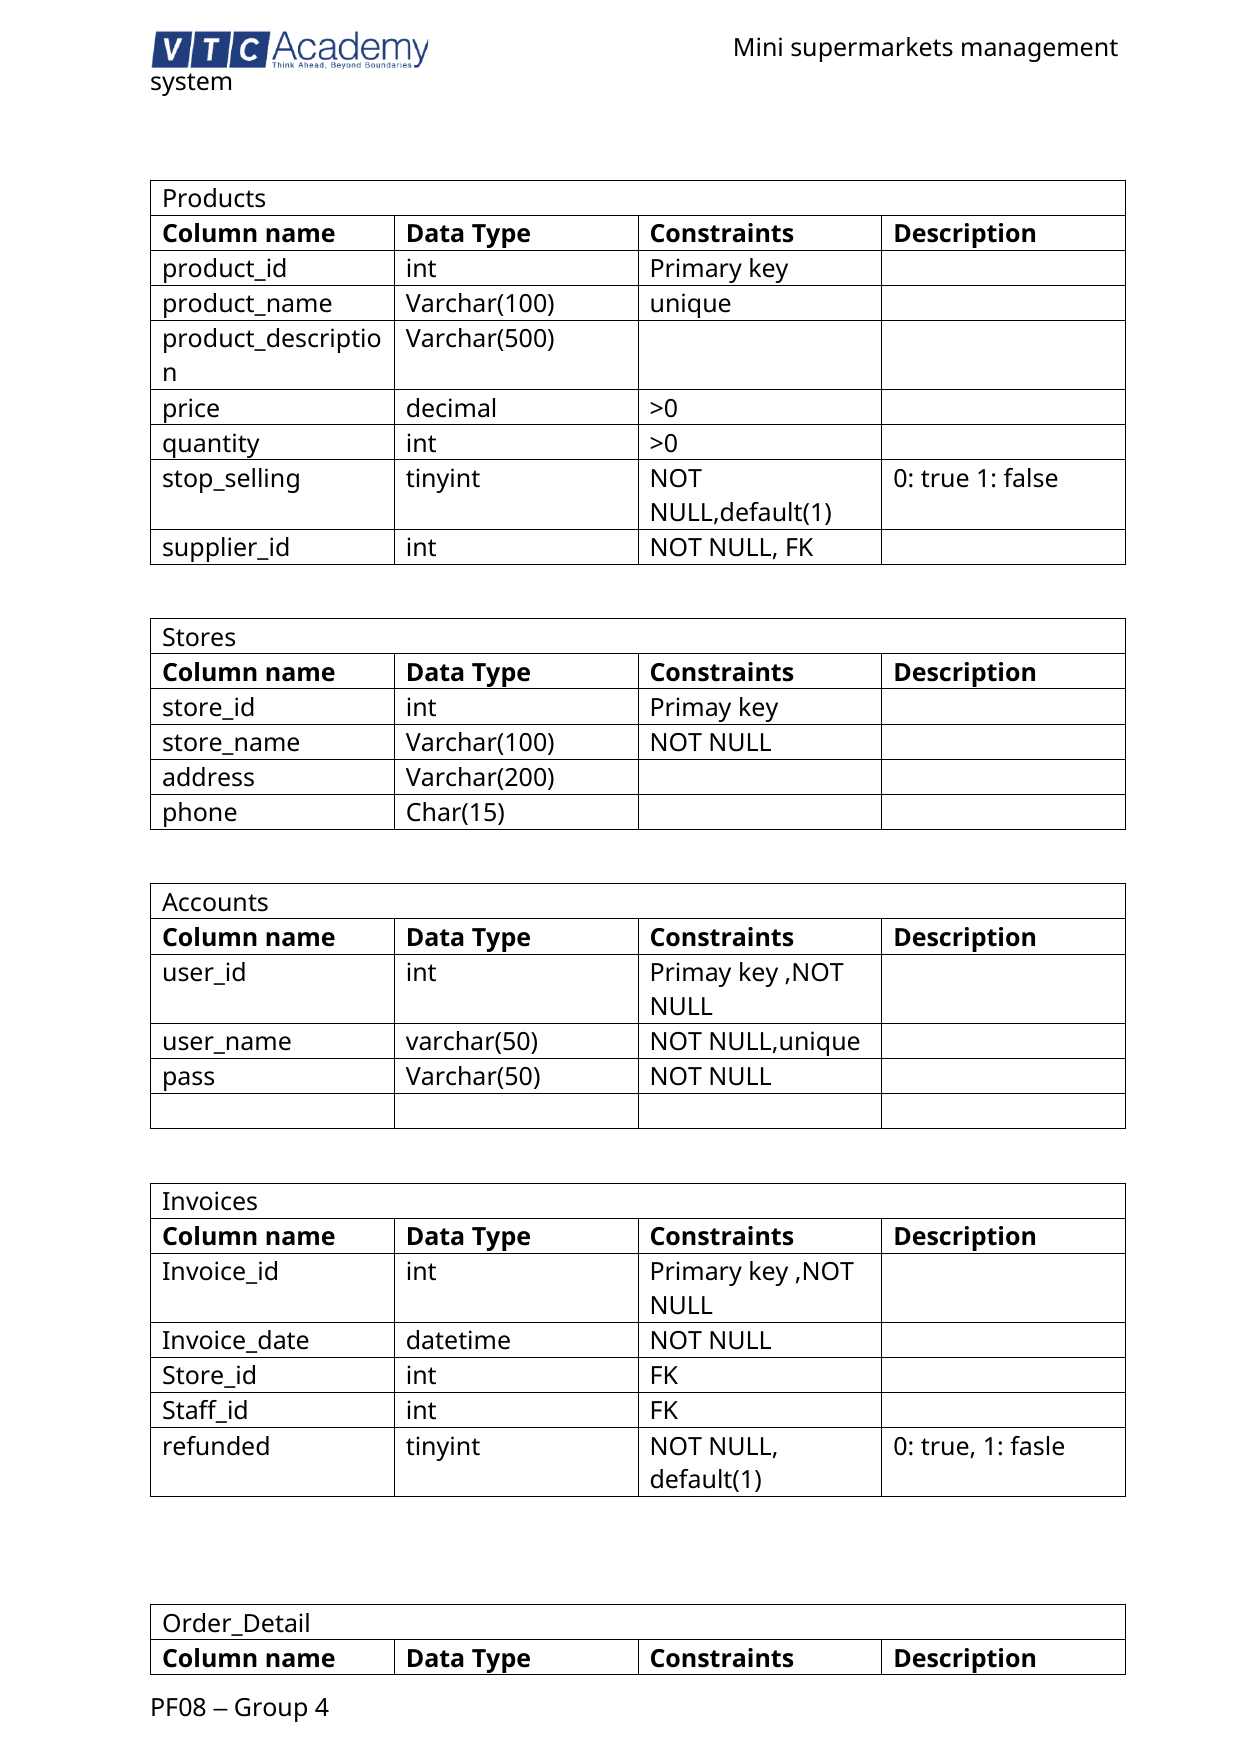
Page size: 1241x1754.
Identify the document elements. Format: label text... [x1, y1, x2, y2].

table_cell [882, 1358, 1125, 1392]
table_cell product_name [151, 286, 394, 320]
table_cell Varchar(100) [395, 286, 638, 320]
table_cell refunded [151, 1428, 394, 1496]
table_cell [882, 1323, 1125, 1357]
table_header Stores [151, 619, 1125, 653]
table_cell stop_selling [151, 460, 394, 528]
table_cell tinyint [395, 460, 638, 528]
table_cell Varchar(500) [395, 321, 638, 389]
table_cell store_name [151, 725, 394, 758]
table_cell [882, 760, 1125, 794]
table_cell [882, 251, 1125, 285]
table_cell >0 [639, 390, 881, 424]
table_cell Char(15) [395, 795, 638, 829]
table_cell price [151, 390, 394, 424]
table_cell int [395, 425, 638, 459]
table_cell Staff_id [151, 1393, 394, 1427]
table_cell decimal [395, 390, 638, 424]
table_cell quantity [151, 425, 394, 459]
table_cell product_description [151, 321, 394, 389]
table_cell [639, 321, 881, 389]
table_cell Description [882, 1640, 1125, 1674]
table_cell Primary key [639, 251, 881, 285]
table_cell Constraints [639, 654, 881, 688]
table_cell varchar(50) [395, 1024, 638, 1058]
table_cell Column name [151, 654, 394, 688]
table_header Products [151, 181, 1125, 215]
table_cell FK [639, 1393, 881, 1427]
table_cell [882, 321, 1125, 389]
table_cell [882, 425, 1125, 459]
table_cell NOT NULL [639, 1323, 881, 1357]
table_cell Description [882, 919, 1125, 953]
table_cell product_id [151, 251, 394, 285]
table_cell Column name [151, 919, 394, 953]
table_cell int [395, 689, 638, 723]
table_cell int [395, 1254, 638, 1322]
table_cell 0: true 1: false [882, 460, 1125, 528]
table_cell int [395, 1358, 638, 1392]
table_cell [395, 1094, 638, 1128]
table_cell [882, 1393, 1125, 1427]
table_cell Primay key [639, 689, 881, 723]
table_cell [882, 530, 1125, 564]
table_cell NOT NULL [639, 725, 881, 758]
table_cell user_name [151, 1024, 394, 1058]
table_header Order_Detail [151, 1605, 1125, 1639]
table_cell Varchar(50) [395, 1059, 638, 1093]
table_cell [882, 725, 1125, 758]
table_header Accounts [151, 884, 1125, 918]
table_cell >0 [639, 425, 881, 459]
table_cell pass [151, 1059, 394, 1093]
table_cell Column name [151, 1219, 394, 1253]
picture [150, 30, 428, 68]
table_cell [882, 1254, 1125, 1322]
table_cell [882, 689, 1125, 723]
table_cell Constraints [639, 919, 881, 953]
table_cell Invoice_id [151, 1254, 394, 1322]
table_cell address [151, 760, 394, 794]
table_cell user_id [151, 955, 394, 1023]
table_cell [882, 955, 1125, 1023]
table_cell Column name [151, 1640, 394, 1674]
table_cell supplier_id [151, 530, 394, 564]
table_cell NOT NULL,default(1) [639, 460, 881, 528]
table_cell Store_id [151, 1358, 394, 1392]
table_cell Description [882, 1219, 1125, 1253]
table_cell [882, 1094, 1125, 1128]
table_cell [882, 795, 1125, 829]
table_cell Data Type [395, 1640, 638, 1674]
table_cell Data Type [395, 654, 638, 688]
table_cell tinyint [395, 1428, 638, 1496]
table_cell Column name [151, 216, 394, 250]
table_cell Varchar(200) [395, 760, 638, 794]
table_cell [882, 390, 1125, 424]
table_cell Constraints [639, 1640, 881, 1674]
table_cell int [395, 955, 638, 1023]
table_cell int [395, 1393, 638, 1427]
table_cell Description [882, 654, 1125, 688]
table_cell [639, 1094, 881, 1128]
table_cell [151, 1094, 394, 1128]
table_cell NOT NULL, FK [639, 530, 881, 564]
table_cell [882, 1024, 1125, 1058]
table_cell Description [882, 216, 1125, 250]
table_cell NOT NULL [639, 1059, 881, 1093]
table_cell [882, 1059, 1125, 1093]
table_cell datetime [395, 1323, 638, 1357]
table_cell store_id [151, 689, 394, 723]
table_cell Data Type [395, 1219, 638, 1253]
table_cell Invoice_date [151, 1323, 394, 1357]
table_cell [639, 760, 881, 794]
table_cell Constraints [639, 1219, 881, 1253]
table_cell int [395, 530, 638, 564]
table_cell Primay key ,NOT NULL [639, 955, 881, 1023]
table_cell phone [151, 795, 394, 829]
table_cell [882, 286, 1125, 320]
table_header Invoices [151, 1184, 1125, 1217]
table_cell NOT NULL,unique [639, 1024, 881, 1058]
table_cell [639, 795, 881, 829]
table_cell int [395, 251, 638, 285]
table_cell Data Type [395, 216, 638, 250]
table_cell unique [639, 286, 881, 320]
table_cell NOT NULL, default(1) [639, 1428, 881, 1496]
table_cell Constraints [639, 216, 881, 250]
table_cell 0: true, 1: fasle [882, 1428, 1125, 1496]
table_cell Primary key ,NOT NULL [639, 1254, 881, 1322]
table_cell Data Type [395, 919, 638, 953]
table_cell Varchar(100) [395, 725, 638, 758]
table_cell FK [639, 1358, 881, 1392]
